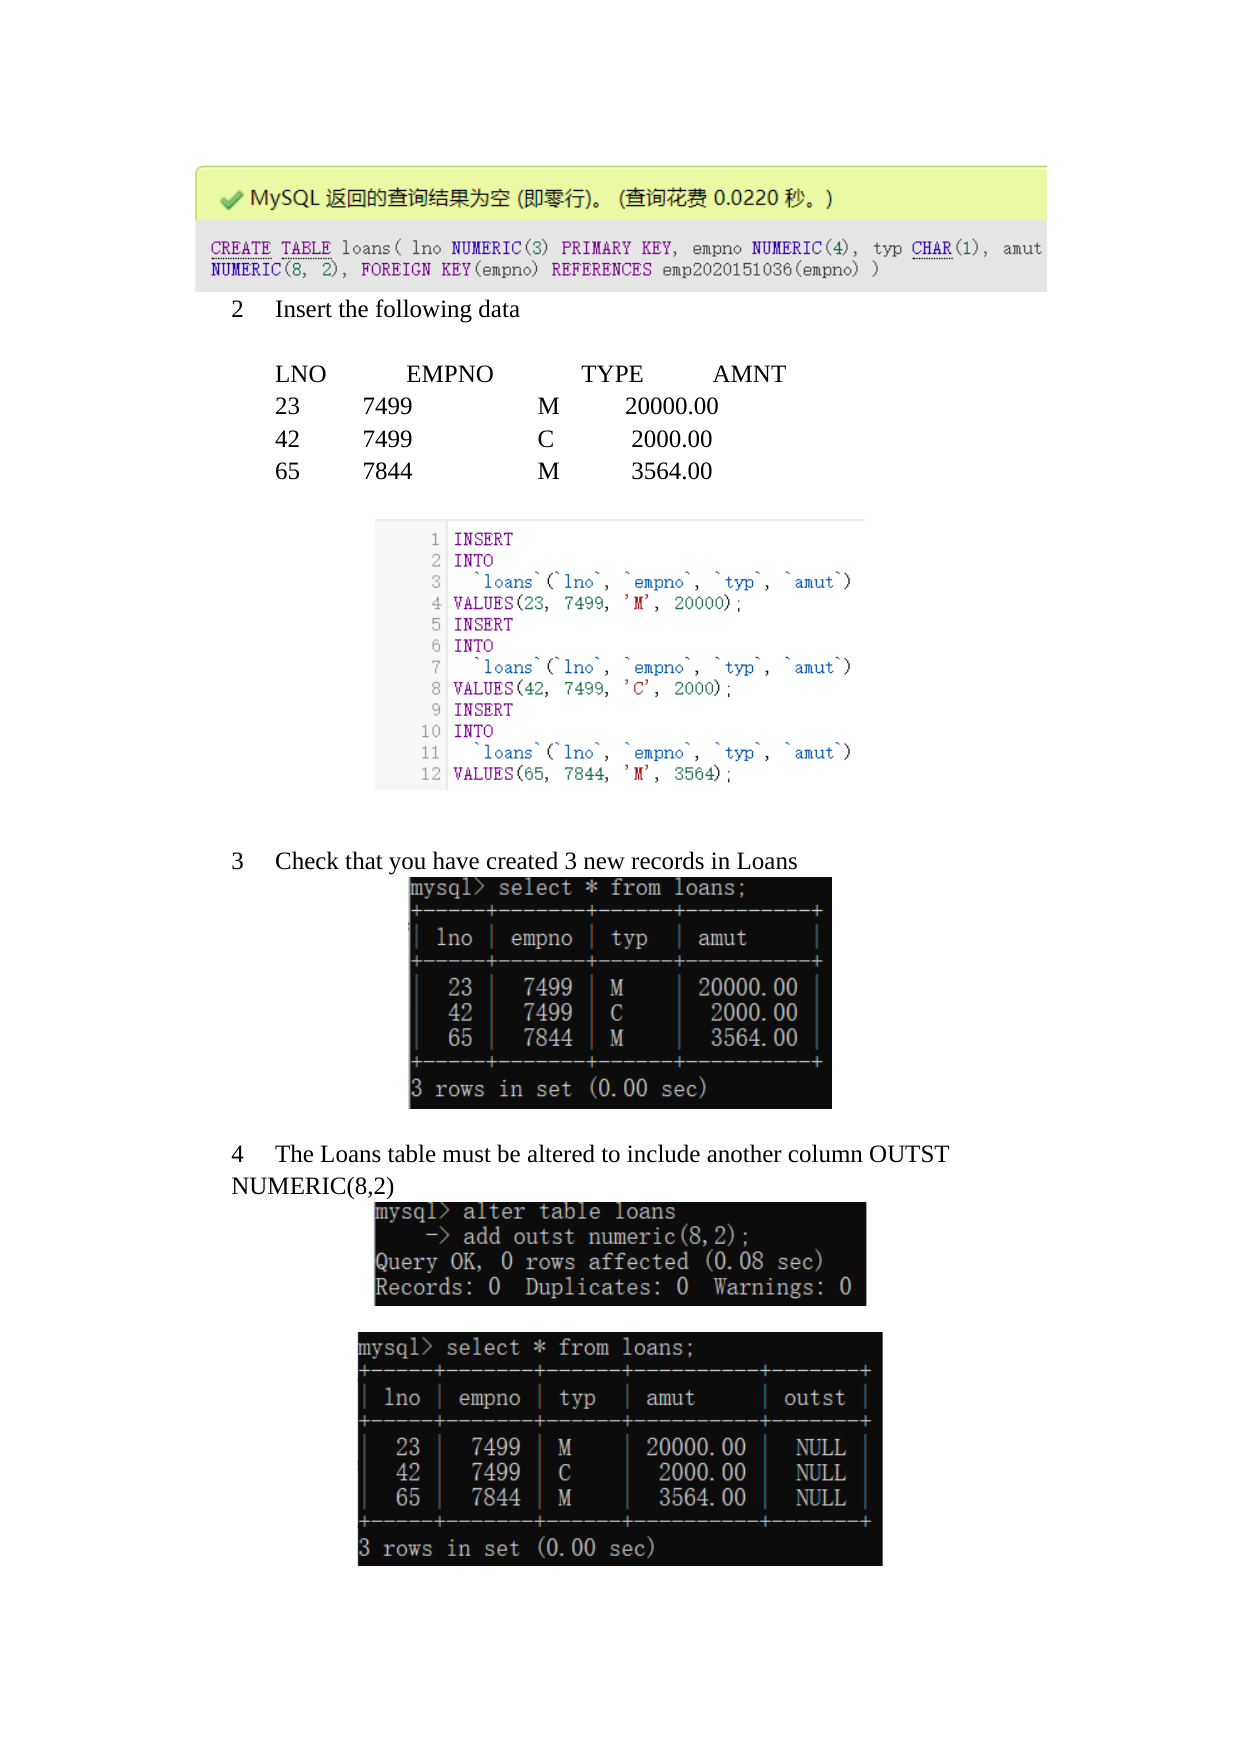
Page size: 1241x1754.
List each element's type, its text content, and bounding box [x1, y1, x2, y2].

text 4 The Loans table must be altered to include another column OUTST NUMERIC(8,2) [187, 1137, 1053, 1202]
text LNO EMPNO TYPE AMNT [187, 357, 1053, 389]
picture [193, 162, 1048, 292]
text 23 7499 M 20000.00 [187, 389, 1053, 422]
picture [357, 1332, 883, 1566]
text 2 Insert the following data [187, 292, 1053, 324]
picture [373, 1202, 867, 1306]
text 65 7844 M 3564.00 [187, 454, 1053, 487]
picture [375, 519, 865, 790]
text 3 Check that you have created 3 new records in Loans [187, 844, 1053, 877]
text 42 7499 C 2000.00 [187, 422, 1053, 454]
picture [408, 877, 832, 1109]
